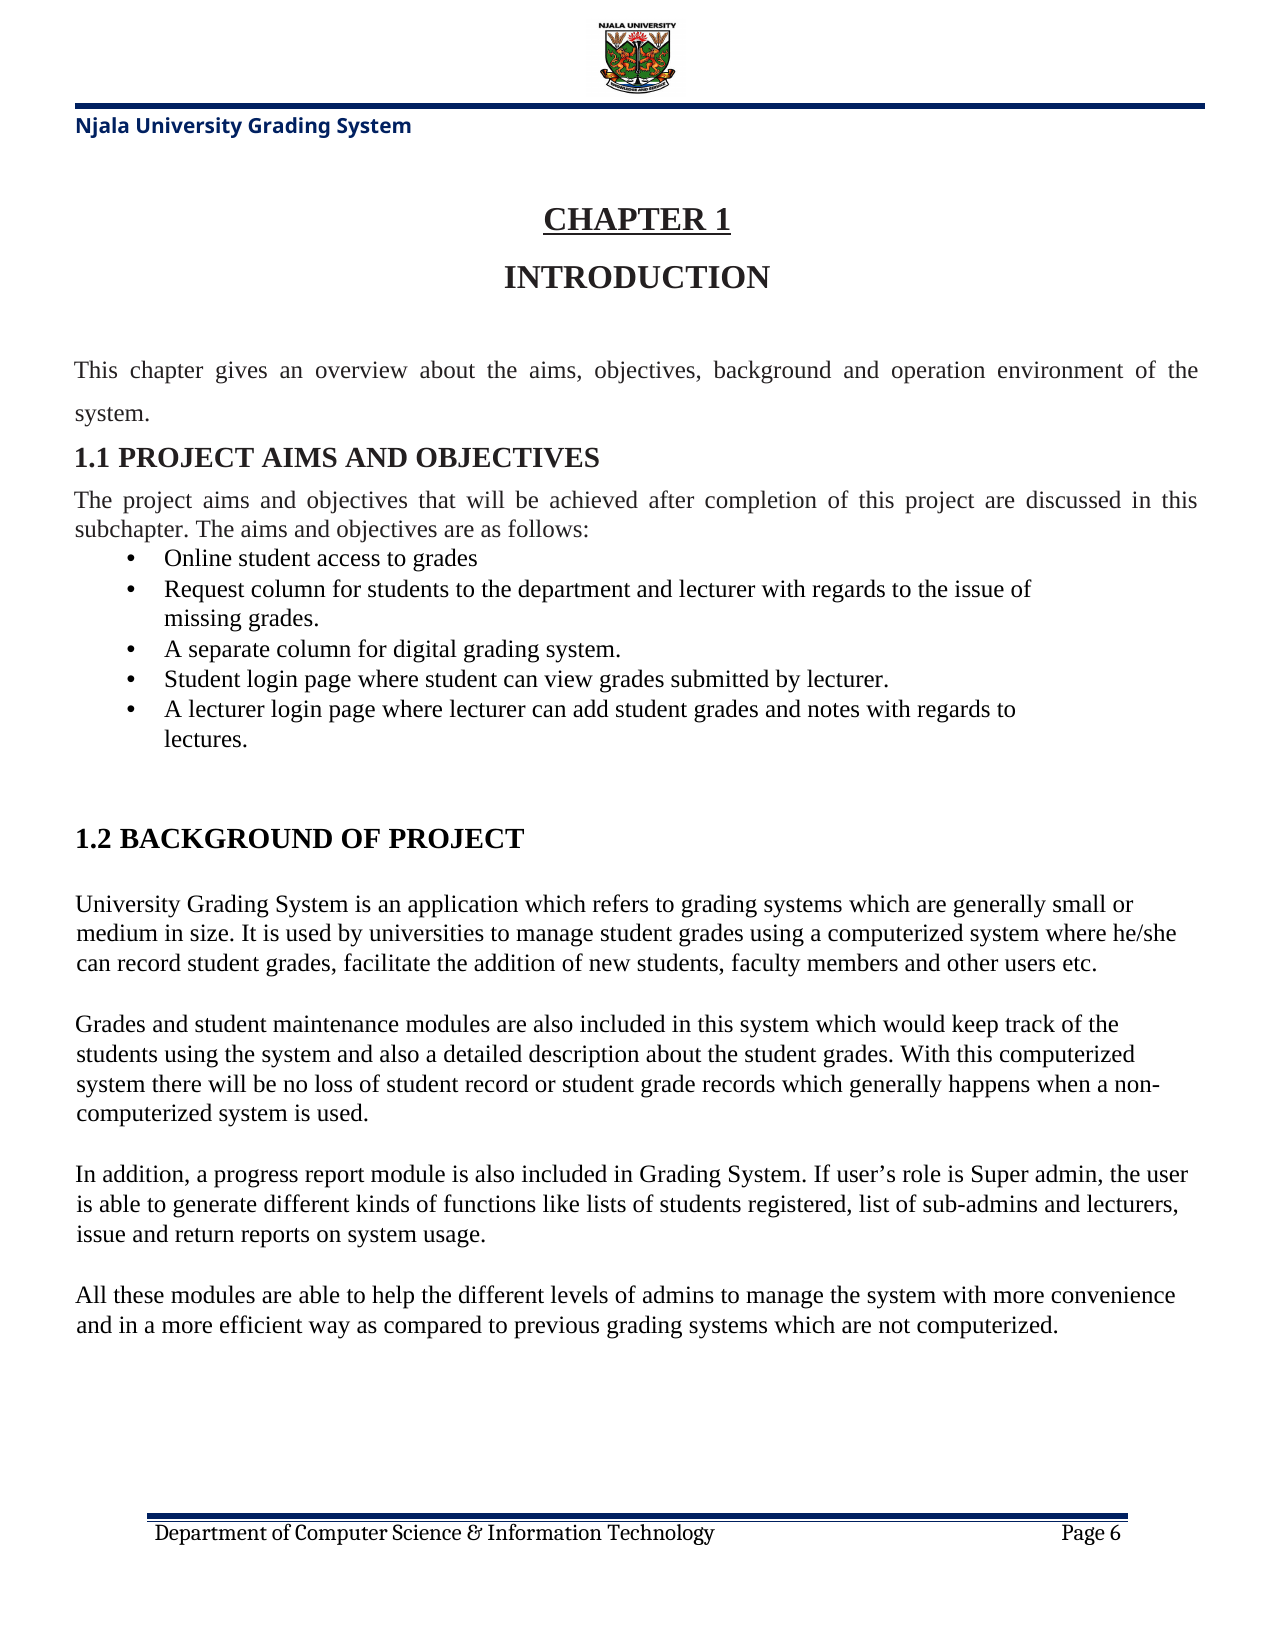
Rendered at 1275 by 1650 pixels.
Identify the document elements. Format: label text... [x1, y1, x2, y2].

picture [586, 18, 686, 97]
text Grades and student maintenance modules are also included in this system which would keep track of the students using the system and also a detailed description about the student grades. With this computerized system there will be no loss of student record or student grade records which generally happens when a non-computerized system is used. [75, 1009, 1199, 1127]
text University Grading System is an application which refers to grading systems which are generally small or medium in size. It is used by universities to manage student grades using a computerized system where he/she can record student grades, facilitate the addition of new students, faculty members and other users etc. [75, 889, 1200, 977]
list A lecturer login page where lecturer can add student grades and notes with regards to lectures. [126, 694, 1050, 753]
text All these modules are able to help the different levels of admins to manage the system with more convenience and in a more efficient way as compared to previous grading systems which are not computerized. [75, 1280, 1199, 1338]
list A separate column for digital grading system. [126, 634, 1050, 662]
text CHAPTER 1 [75, 200, 1199, 238]
list Student login page where student can view grades submitted by lecturer. [126, 664, 1050, 693]
text This chapter gives an overview about the aims, objectives, background and operation environment of the system. [73, 355, 1200, 426]
subtitle 1.1 PROJECT AIMS AND OBJECTIVES [73, 440, 1200, 474]
subtitle INTRODUCTION [75, 257, 1199, 295]
text The project aims and objectives that will be achieved after completion of this project are discussed in this subchapter. The aims and objectives are as follows: [73, 486, 1200, 543]
list Request column for students to the department and lecturer with regards to the issue of missing grades. [126, 574, 1050, 632]
list Online student access to grades [126, 543, 1050, 572]
subtitle 1.2 BACKGROUND OF PROJECT [75, 821, 1200, 855]
text In addition, a progress report module is also included in Grading System. If user’s role is Super admin, the user is able to generate different kinds of functions like lists of students registered, list of sub-admins and lecturers, issue and return reports on system usage. [75, 1159, 1200, 1247]
